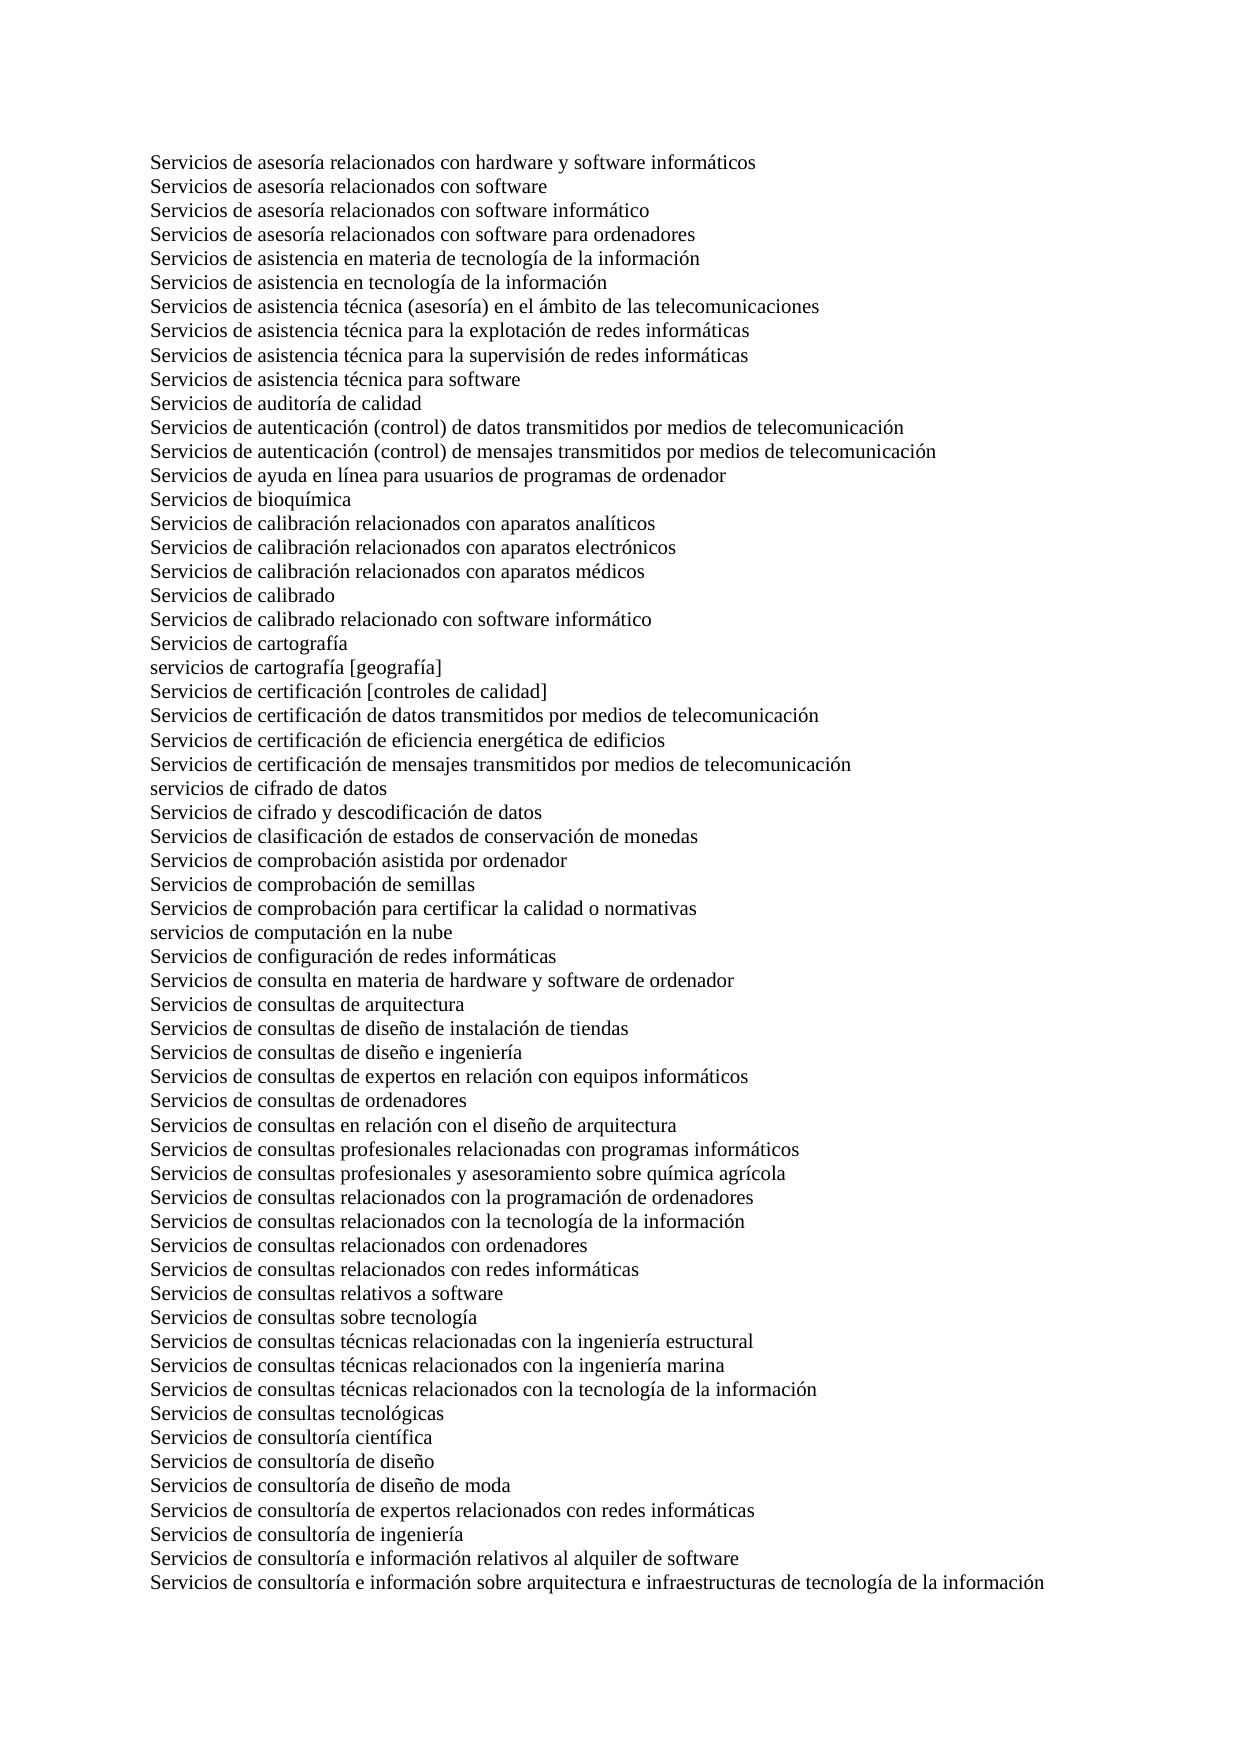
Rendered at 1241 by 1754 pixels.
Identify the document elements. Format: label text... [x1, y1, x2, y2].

text Servicios de consultas relacionados con la programación de ordenadores [150, 1185, 1090, 1209]
text Servicios de auditoría de calidad [150, 391, 1090, 415]
text Servicios de autenticación (control) de mensajes transmitidos por medios de telecomunicación [150, 439, 1090, 463]
text Servicios de consultoría de diseño de moda [150, 1473, 1090, 1497]
text Servicios de consultas de ordenadores [150, 1088, 1090, 1112]
text Servicios de asesoría relacionados con software para ordenadores [150, 222, 1090, 246]
text Servicios de configuración de redes informáticas [150, 944, 1090, 968]
text Servicios de bioquímica [150, 487, 1090, 511]
text Servicios de comprobación asistida por ordenador [150, 848, 1090, 872]
text Servicios de consultas de diseño de instalación de tiendas [150, 1016, 1090, 1040]
text Servicios de asistencia técnica para la explotación de redes informáticas [150, 318, 1090, 342]
text Servicios de consultas relacionados con la tecnología de la información [150, 1209, 1090, 1233]
text Servicios de asistencia técnica para software [150, 367, 1090, 391]
text Servicios de comprobación para certificar la calidad o normativas [150, 896, 1090, 920]
text Servicios de consultoría e información sobre arquitectura e infraestructuras de tecnología de la información [150, 1570, 1090, 1594]
text Servicios de consultas de arquitectura [150, 992, 1090, 1016]
text Servicios de certificación de datos transmitidos por medios de telecomunicación [150, 703, 1090, 727]
text Servicios de cifrado y descodificación de datos [150, 800, 1090, 824]
text servicios de cartografía [geografía] [150, 655, 1090, 679]
text Servicios de comprobación de semillas [150, 872, 1090, 896]
text Servicios de consultoría e información relativos al alquiler de software [150, 1546, 1090, 1570]
text Servicios de calibración relacionados con aparatos médicos [150, 559, 1090, 583]
text servicios de computación en la nube [150, 920, 1090, 944]
text Servicios de asistencia en tecnología de la información [150, 270, 1090, 294]
text Servicios de calibración relacionados con aparatos electrónicos [150, 535, 1090, 559]
text Servicios de consulta en materia de hardware y software de ordenador [150, 968, 1090, 992]
text Servicios de calibrado relacionado con software informático [150, 607, 1090, 631]
text Servicios de asesoría relacionados con software [150, 174, 1090, 198]
text Servicios de clasificación de estados de conservación de monedas [150, 824, 1090, 848]
text Servicios de consultas en relación con el diseño de arquitectura [150, 1112, 1090, 1137]
text Servicios de consultas profesionales relacionadas con programas informáticos [150, 1137, 1090, 1161]
text Servicios de certificación de mensajes transmitidos por medios de telecomunicación [150, 752, 1090, 776]
text Servicios de ayuda en línea para usuarios de programas de ordenador [150, 463, 1090, 487]
text Servicios de calibrado [150, 583, 1090, 607]
text Servicios de calibración relacionados con aparatos analíticos [150, 511, 1090, 535]
text Servicios de consultas sobre tecnología [150, 1305, 1090, 1329]
text Servicios de consultas de expertos en relación con equipos informáticos [150, 1064, 1090, 1088]
text Servicios de asesoría relacionados con hardware y software informáticos [150, 150, 1090, 174]
text Servicios de consultoría científica [150, 1425, 1090, 1449]
text servicios de cifrado de datos [150, 776, 1090, 800]
text Servicios de asistencia técnica (asesoría) en el ámbito de las telecomunicaciones [150, 294, 1090, 318]
text Servicios de consultoría de diseño [150, 1449, 1090, 1473]
text Servicios de certificación [controles de calidad] [150, 679, 1090, 703]
text Servicios de consultas relativos a software [150, 1281, 1090, 1305]
text Servicios de asesoría relacionados con software informático [150, 198, 1090, 222]
text Servicios de consultas tecnológicas [150, 1401, 1090, 1425]
text Servicios de consultas técnicas relacionadas con la ingeniería estructural [150, 1329, 1090, 1353]
text Servicios de certificación de eficiencia energética de edificios [150, 727, 1090, 752]
text Servicios de consultoría de expertos relacionados con redes informáticas [150, 1497, 1090, 1522]
text Servicios de cartografía [150, 631, 1090, 655]
text Servicios de consultoría de ingeniería [150, 1522, 1090, 1546]
text Servicios de asistencia en materia de tecnología de la información [150, 246, 1090, 270]
text Servicios de consultas de diseño e ingeniería [150, 1040, 1090, 1064]
text Servicios de consultas técnicas relacionados con la ingeniería marina [150, 1353, 1090, 1377]
text Servicios de autenticación (control) de datos transmitidos por medios de telecomunicación [150, 415, 1090, 439]
text Servicios de consultas profesionales y asesoramiento sobre química agrícola [150, 1161, 1090, 1185]
text Servicios de consultas relacionados con ordenadores [150, 1233, 1090, 1257]
text Servicios de asistencia técnica para la supervisión de redes informáticas [150, 342, 1090, 367]
text Servicios de consultas relacionados con redes informáticas [150, 1257, 1090, 1281]
text Servicios de consultas técnicas relacionados con la tecnología de la información [150, 1377, 1090, 1401]
